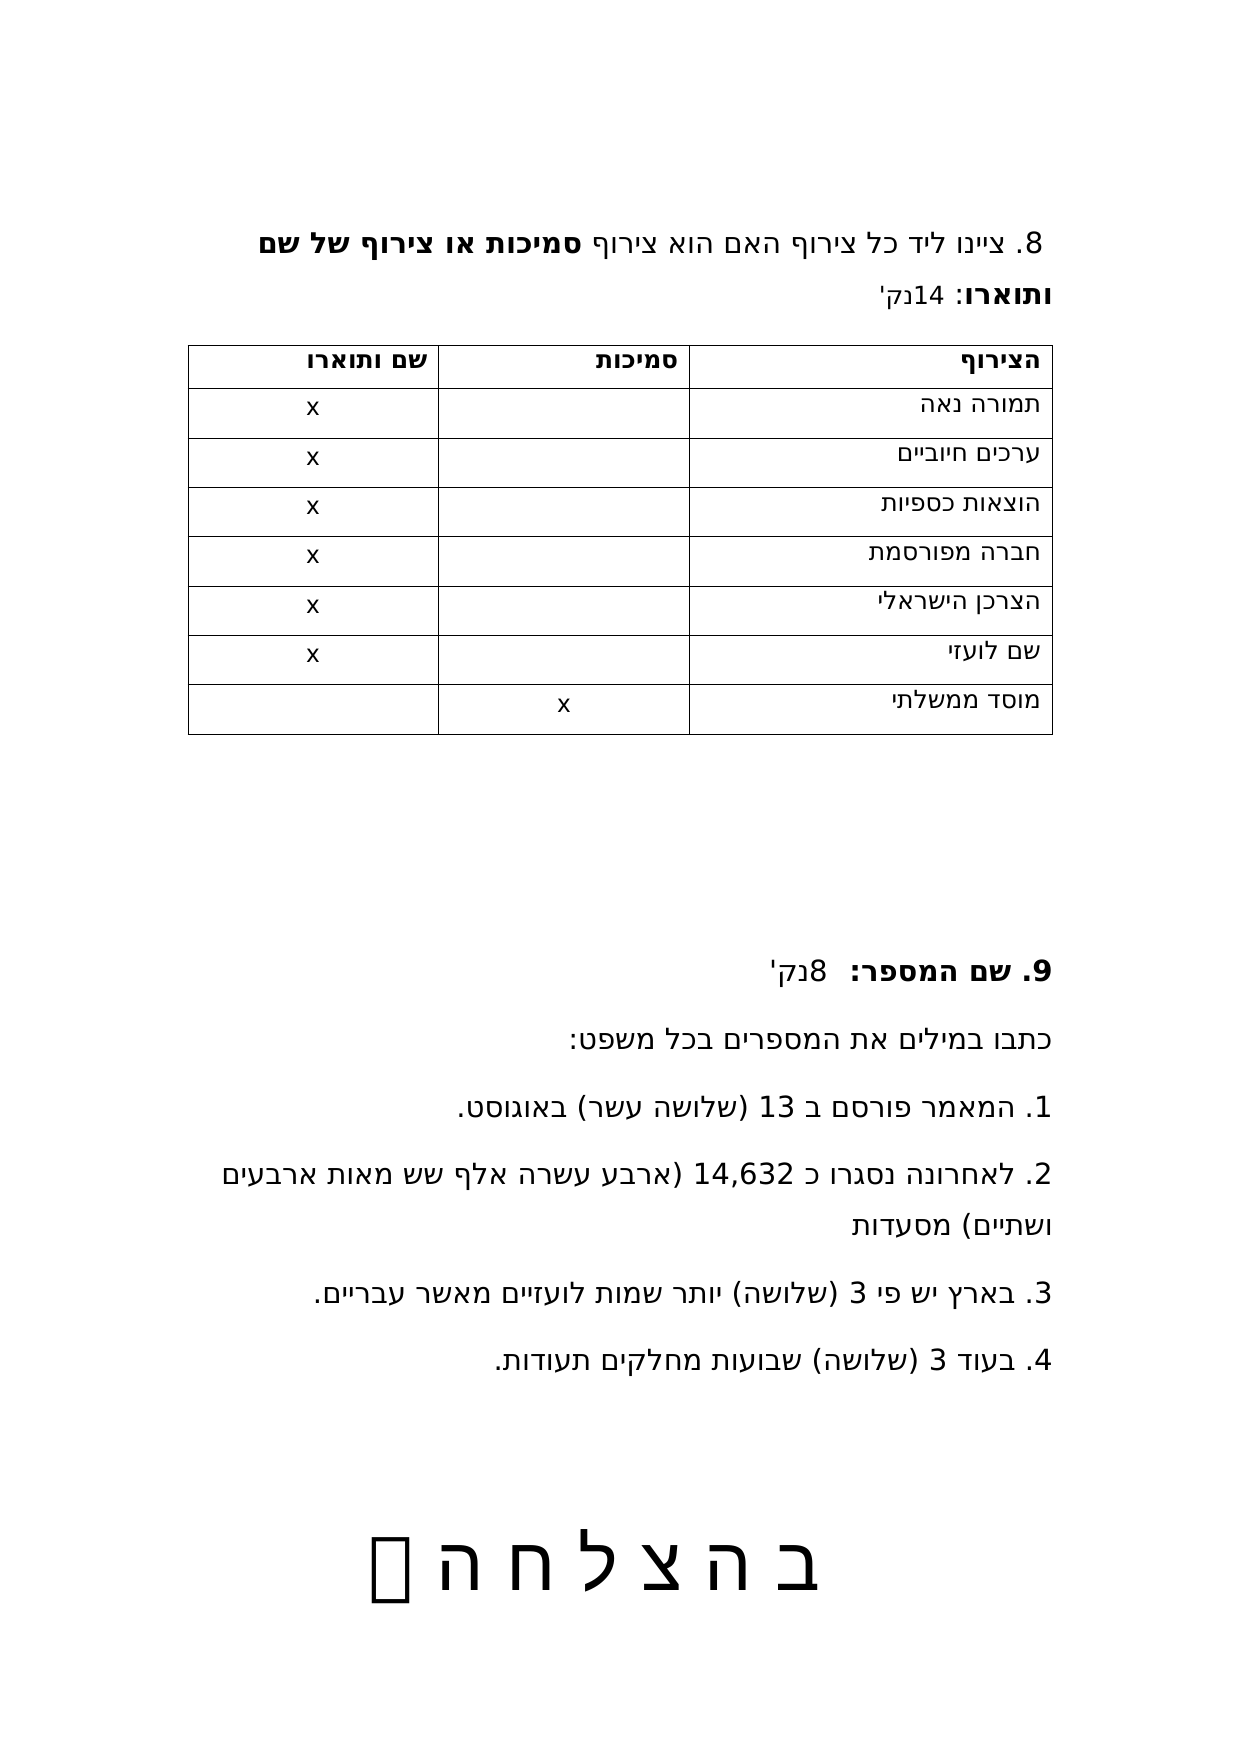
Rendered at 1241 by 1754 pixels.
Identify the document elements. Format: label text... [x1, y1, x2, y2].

table_cell [439, 537, 689, 586]
table_cell הוצאות כספיות [690, 488, 1052, 536]
table_cell [439, 587, 689, 635]
table_cell [439, 389, 689, 437]
table_cell x [189, 488, 438, 536]
table_cell [439, 439, 689, 487]
table_cell [439, 488, 689, 536]
text 4. בעוד 3 (שלושה) שבועות מחלקים תעודות. [187, 1344, 1053, 1378]
table_header שם ותוארו [189, 346, 438, 388]
text 9. שם המספר: 8נק' [187, 955, 1053, 989]
text כתבו במילים את המספרים בכל משפט: [187, 1022, 1053, 1056]
table_cell [189, 685, 438, 734]
table_header סמיכות [439, 346, 689, 388]
table_cell x [189, 439, 438, 487]
table_cell x [189, 537, 438, 586]
text 8. ציינו ליד כל צירוף האם הוא צירוף סמיכות או צירוף של שם ותוארו: 14נק' [187, 226, 1053, 311]
table_cell ערכים חיוביים [690, 439, 1052, 487]
table_cell חברה מפורסמת [690, 537, 1052, 586]
table_cell הצרכן הישראלי [690, 587, 1052, 635]
table_cell [439, 636, 689, 684]
text 3. בארץ יש פי 3 (שלושה) יותר שמות לועזיים מאשר עבריים. [187, 1276, 1053, 1310]
table_header הצירוף [690, 346, 1052, 388]
table_cell תמורה נאה [690, 389, 1052, 437]
table_cell מוסד ממשלתי [690, 685, 1052, 734]
table_cell x [439, 685, 689, 734]
table_cell שם לועזי [690, 636, 1052, 684]
text 1. המאמר פורסם ב 13 (שלושה עשר) באוגוסט. [187, 1090, 1053, 1124]
table_cell x [189, 636, 438, 684]
table_cell x [189, 587, 438, 635]
text 2. לאחרונה נסגרו כ 14,632 (ארבע עשרה אלף שש מאות ארבעים ושתיים) מסעדות [187, 1157, 1053, 1242]
table_cell x [189, 389, 438, 437]
